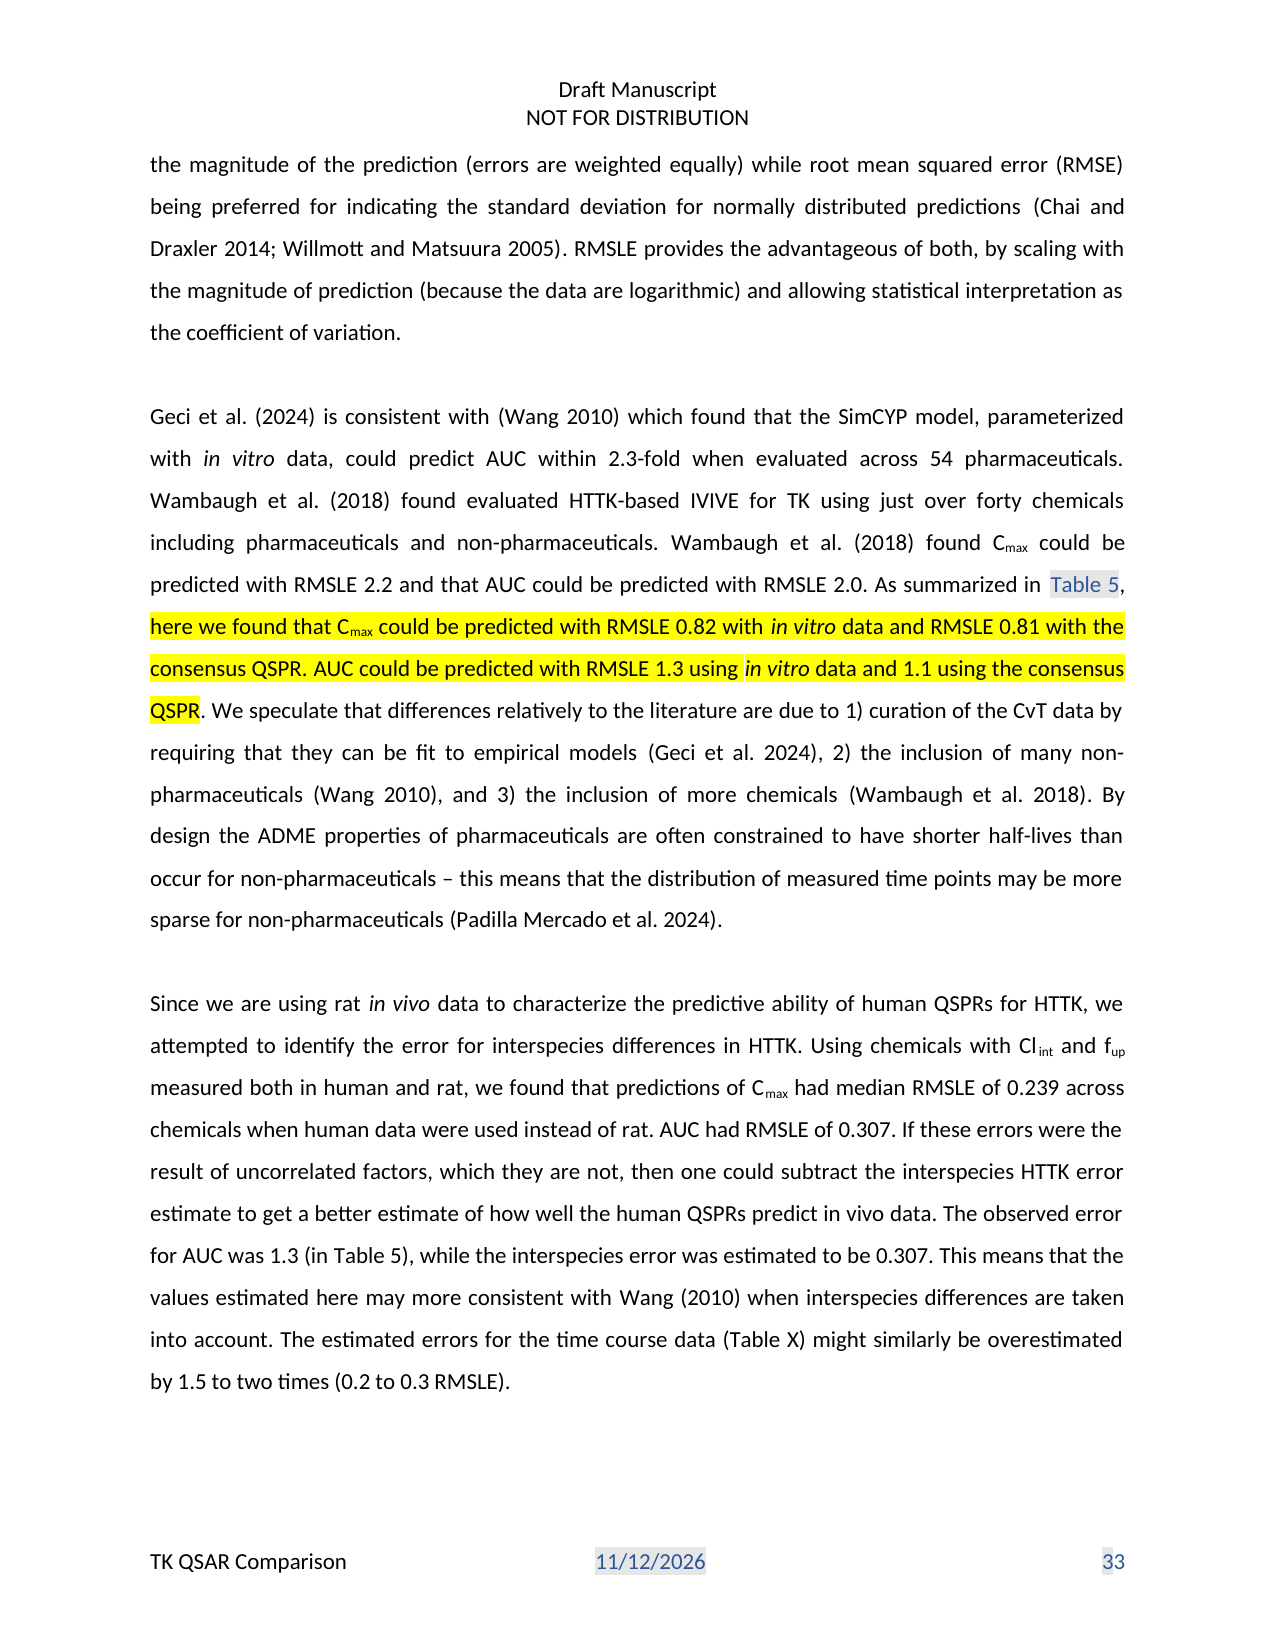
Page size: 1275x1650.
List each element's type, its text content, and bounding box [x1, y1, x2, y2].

text Geci et al. (2024) is consistent with (Wang 2010) which found that the SimCYP model, parameterized with in vitro data, could predict AUC within 2.3-fold when evaluated across 54 pharmaceuticals. Wambaugh et al. (2018) found evaluated HTTK-based IVIVE for TK using just over forty chemicals including pharmaceuticals and non-pharmaceuticals. Wambaugh et al. (2018) found Cmax could be predicted with RMSLE 2.2 and that AUC could be predicted with RMSLE 2.0. As summarized in Table 5, here we found that Cmax could be predicted with RMSLE 0.82 with in vitro data and RMSLE 0.81 with the consensus QSPR. AUC could be predicted with RMSLE 1.3 using in vitro data and 1.1 using the consensus QSPR. We speculate that differences relatively to the literature are due to 1) curation of the CvT data by requiring that they can be fit to empirical models (Geci et al. 2024), 2) the inclusion of many non-pharmaceuticals (Wang 2010), and 3) the inclusion of more chemicals (Wambaugh et al. 2018). By design the ADME properties of pharmaceuticals are often constrained to have shorter half-lives than occur for non-pharmaceuticals – this means that the distribution of measured time points may be more sparse for non-pharmaceuticals (Padilla Mercado et al. 2024). [150, 402, 1125, 612]
text Since we are using rat in vivo data to characterize the predictive ability of human QSPRs for HTTK, we attempted to identify the error for interspecies differences in HTTK. Using chemicals with Clint and fup measured both in human and rat, we found that predictions of Cmax had median RMSLE of 0.239 across chemicals when human data were used instead of rat. AUC had RMSLE of 0.307. If these errors were the result of uncorrelated factors, which they are not, then one could subtract the interspecies HTTK error estimate to get a better estimate of how well the human QSPRs predict in vivo data. The observed error for AUC was 1.3 (in Table 5), while the interspecies error was estimated to be 0.307. This means that the values estimated here may more consistent with Wang (2010) when interspecies differences are taken into account. The estimated errors for the time course data (Table X) might similarly be overestimated by 1.5 to two times (0.2 to 0.3 RMSLE). [150, 989, 1125, 1395]
text Geci et al. (2024) is consistent with (Wang 2010) which found that the SimCYP model, parameterized with in vitro data, could predict AUC within 2.3-fold when evaluated across 54 pharmaceuticals. Wambaugh et al. (2018) found evaluated HTTK-based IVIVE for TK using just over forty chemicals including pharmaceuticals and non-pharmaceuticals. Wambaugh et al. (2018) found Cmax could be predicted with RMSLE 2.2 and that AUC could be predicted with RMSLE 2.0. As summarized in Table 5, here we found that Cmax could be predicted with RMSLE 0.82 with in vitro data and RMSLE 0.81 with the consensus QSPR. AUC could be predicted with RMSLE 1.3 using in vitro data and 1.1 using the consensus QSPR. We speculate that differences relatively to the literature are due to 1) curation of the CvT data by requiring that they can be fit to empirical models (Geci et al. 2024), 2) the inclusion of many non-pharmaceuticals (Wang 2010), and 3) the inclusion of more chemicals (Wambaugh et al. 2018). By design the ADME properties of pharmaceuticals are often constrained to have shorter half-lives than occur for non-pharmaceuticals – this means that the distribution of measured time points may be more sparse for non-pharmaceuticals (Padilla Mercado et al. 2024). [150, 640, 1125, 934]
